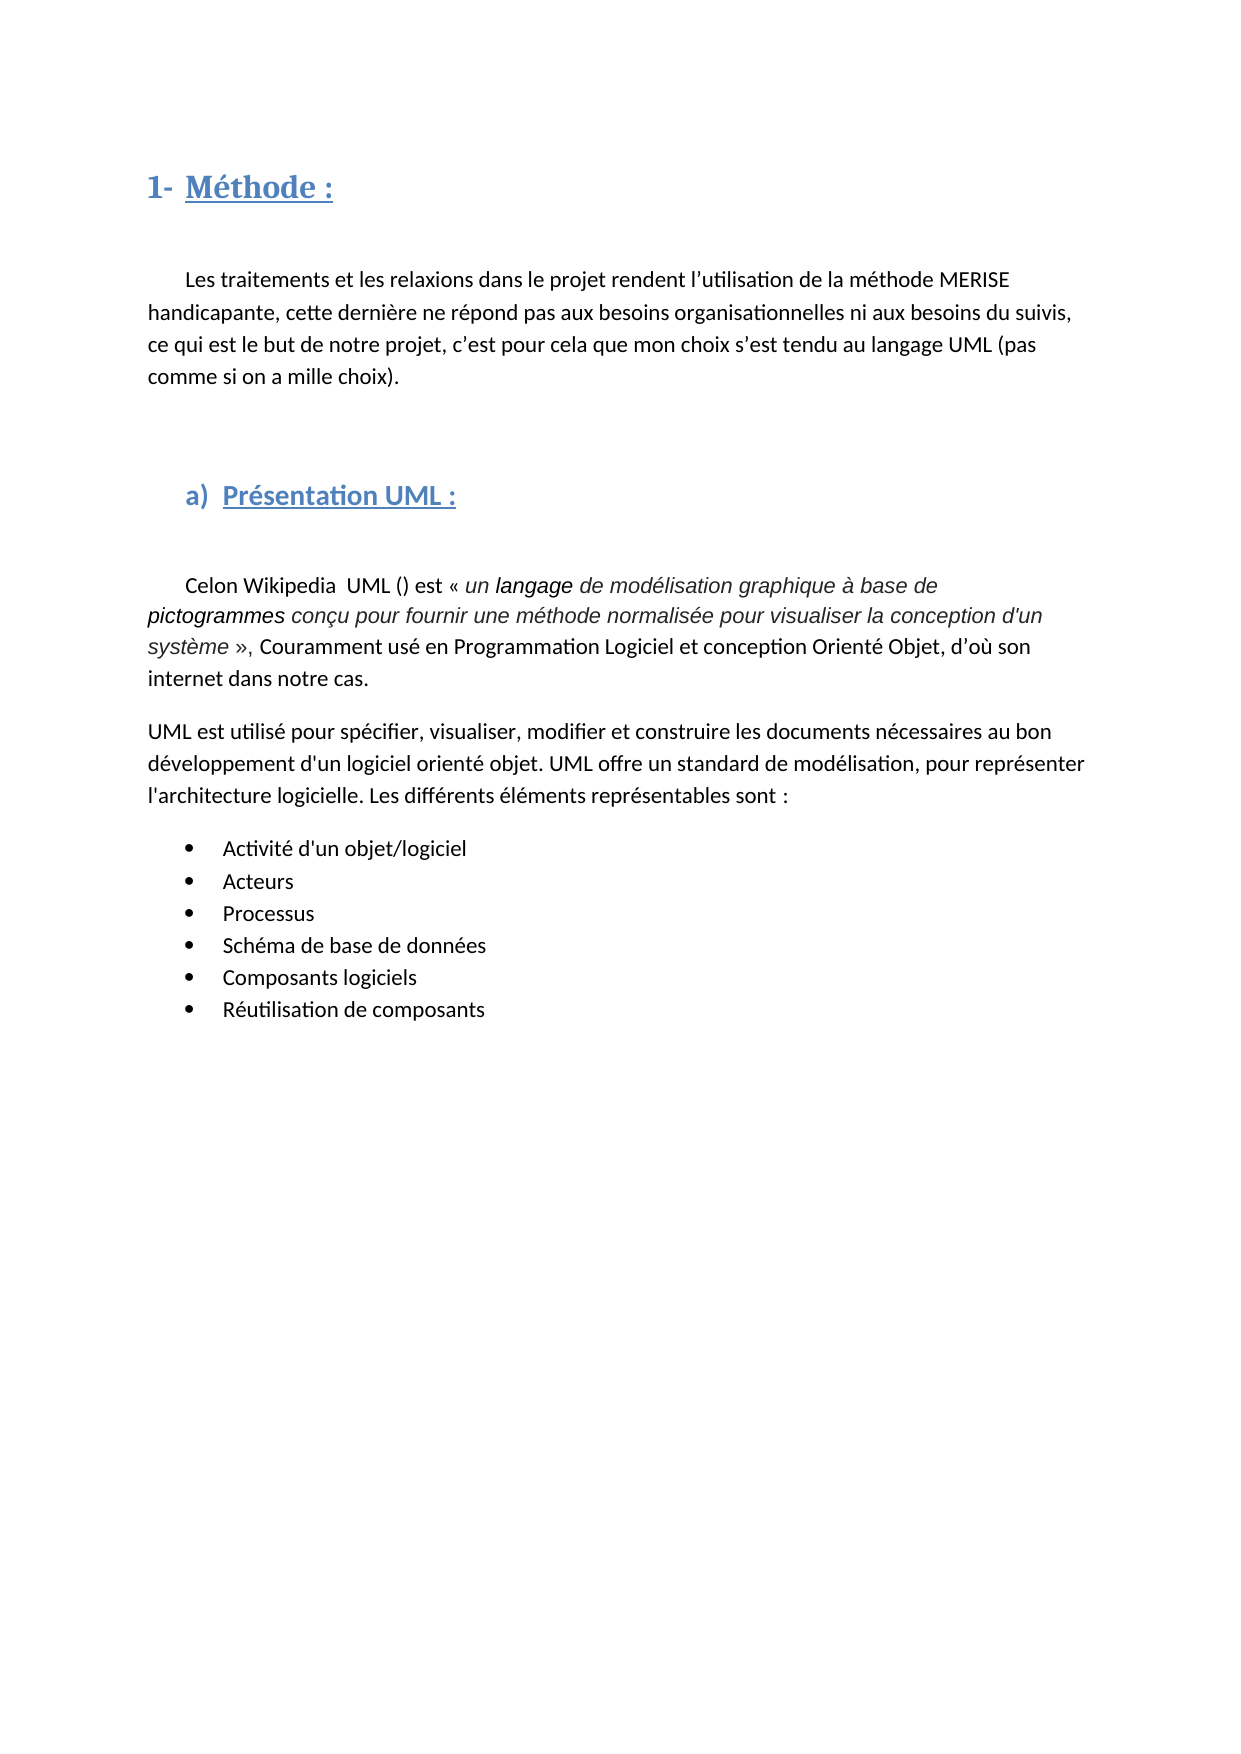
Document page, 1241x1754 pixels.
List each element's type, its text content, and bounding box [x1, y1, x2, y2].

subtitle Méthode : [148, 168, 1093, 207]
text Les traitements et les relaxions dans le projet rendent l’utilisation de la méthode MERISE handicapante, cette dernière ne répond pas aux besoins organisationnelles ni aux besoins du suivis, ce qui est le but de notre projet, c’est pour cela que mon choix s’est tendu au langage UML (pas comme si on a mille choix). [148, 266, 1093, 390]
subtitle Présentation UML : [185, 477, 1093, 512]
text UML est utilisé pour spécifier, visualiser, modifier et construire les documents nécessaires au bon développement d'un logiciel orienté objet. UML offre un standard de modélisation, pour représenter l'architecture logicielle. Les différents éléments représentables sont : [148, 717, 1093, 809]
list Activité d'un objet/logiciel [185, 834, 1093, 863]
list Composants logiciels [185, 963, 1093, 991]
list Acteurs [185, 867, 1093, 895]
list Processus [185, 899, 1093, 927]
list Schéma de base de données [185, 931, 1093, 959]
list Réutilisation de composants [185, 996, 1093, 1023]
text Celon Wikipedia UML () est « un langage de modélisation graphique à base de pictogrammes conçu pour fournir une méthode normalisée pour visualiser la conception d'un système », Couramment usé en Programmation Logiciel et conception Orienté Objet, d’où son internet dans notre cas. [148, 571, 1093, 692]
